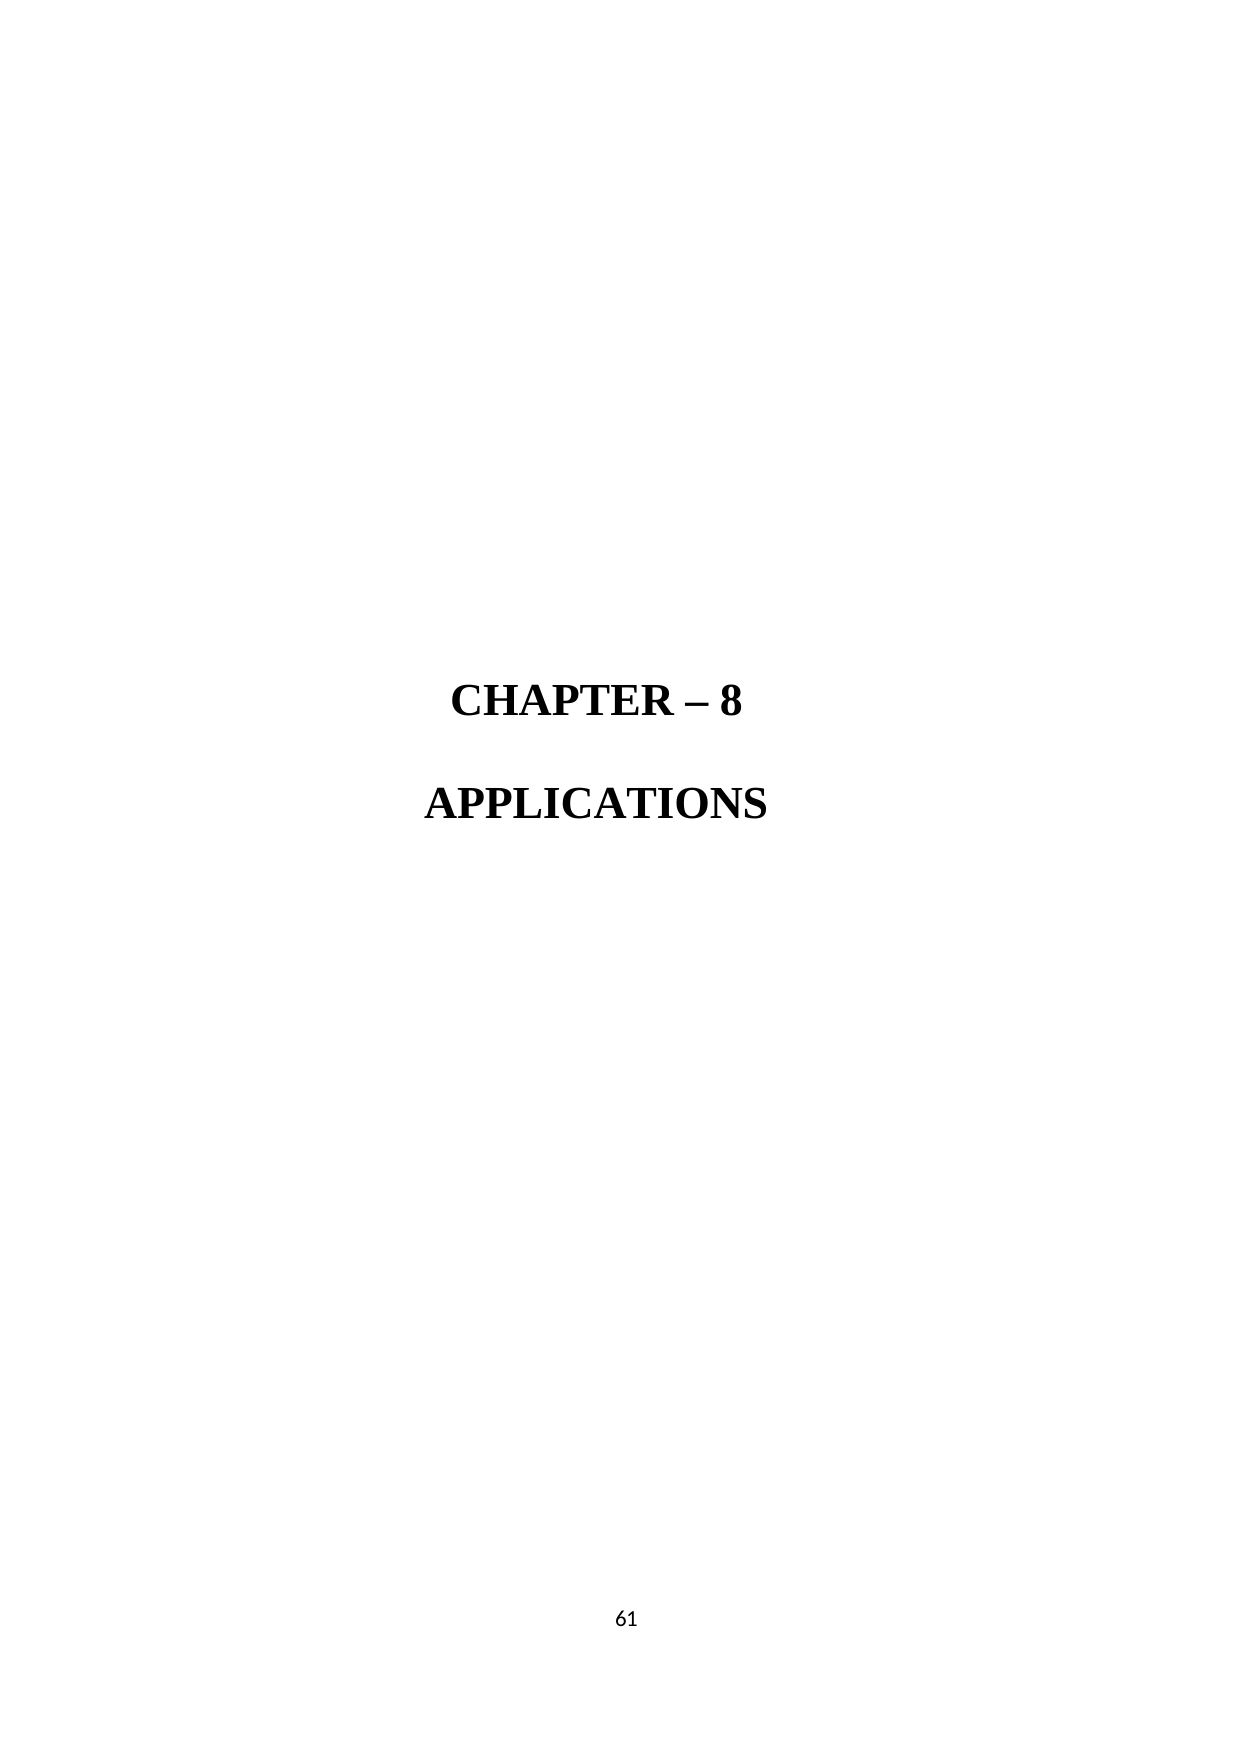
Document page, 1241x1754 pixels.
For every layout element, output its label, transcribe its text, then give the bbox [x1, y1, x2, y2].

subtitle CHAPTER – 8 [150, 673, 1015, 725]
subtitle APPLICATIONS [150, 776, 1015, 829]
